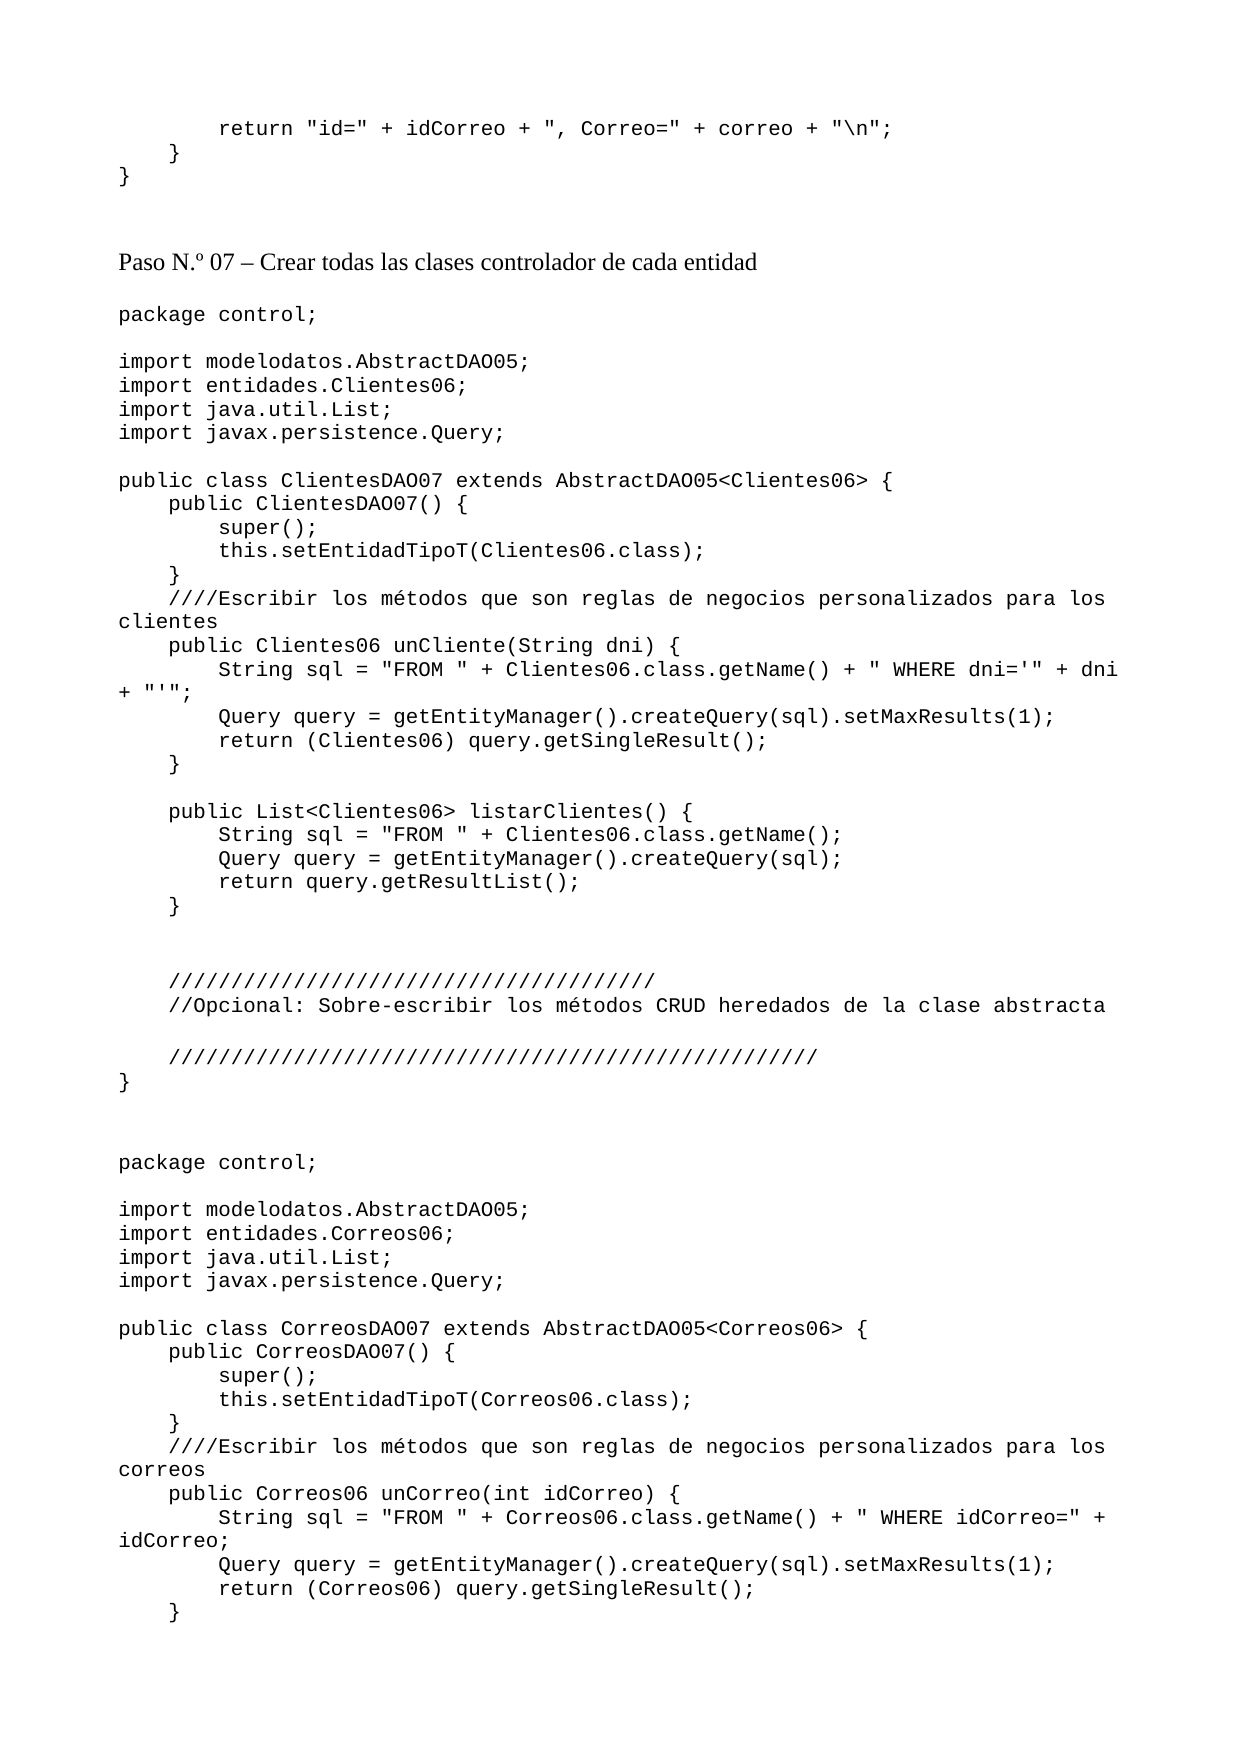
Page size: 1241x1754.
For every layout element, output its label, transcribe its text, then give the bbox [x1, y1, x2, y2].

text return query.getResultList(); [118, 872, 1122, 895]
text import modelodatos.AbstractDAO05; [118, 1199, 1122, 1223]
text } [118, 753, 1122, 777]
text import modelodatos.AbstractDAO05; [118, 351, 1122, 375]
text public List<Clientes06> listarClientes() { [118, 801, 1122, 824]
text Query query = getEntityManager().createQuery(sql); [118, 848, 1122, 872]
text package control; [118, 304, 1122, 328]
text import javax.persistence.Query; [118, 422, 1122, 446]
text public Clientes06 unCliente(String dni) { [118, 635, 1122, 659]
text public ClientesDAO07() { [118, 493, 1122, 517]
text } [118, 142, 1122, 165]
text String sql = "FROM " + Clientes06.class.getName() + " WHERE dni='" + dni + "'"; [118, 659, 1122, 706]
text this.setEntidadTipoT(Clientes06.class); [118, 541, 1122, 564]
text /////////////////////////////////////// [118, 971, 1122, 995]
text Paso N.º 07 – Crear todas las clases controlador de cada entidad [118, 247, 1122, 275]
text super(); [118, 517, 1122, 541]
text import entidades.Clientes06; [118, 375, 1122, 399]
text Query query = getEntityManager().createQuery(sql).setMaxResults(1); [118, 706, 1122, 730]
text public CorreosDAO07() { [118, 1341, 1122, 1365]
text return (Clientes06) query.getSingleResult(); [118, 730, 1122, 753]
text public Correos06 unCorreo(int idCorreo) { [118, 1483, 1122, 1507]
text } [118, 165, 1122, 189]
text super(); [118, 1365, 1122, 1388]
text import javax.persistence.Query; [118, 1270, 1122, 1294]
text return (Correos06) query.getSingleResult(); [118, 1578, 1122, 1601]
text String sql = "FROM " + Correos06.class.getName() + " WHERE idCorreo=" + idCorreo; [118, 1507, 1122, 1554]
text public class ClientesDAO07 extends AbstractDAO05<Clientes06> { [118, 469, 1122, 493]
text import entidades.Correos06; [118, 1223, 1122, 1247]
text import java.util.List; [118, 399, 1122, 422]
text } [118, 1071, 1122, 1094]
text Query query = getEntityManager().createQuery(sql).setMaxResults(1); [118, 1554, 1122, 1578]
text //Opcional: Sobre-escribir los métodos CRUD heredados de la clase abstracta [118, 995, 1122, 1018]
text } [118, 1601, 1122, 1625]
text ////Escribir los métodos que son reglas de negocios personalizados para los clientes [118, 588, 1122, 635]
text //////////////////////////////////////////////////// [118, 1047, 1122, 1071]
text package control; [118, 1152, 1122, 1176]
text } [118, 895, 1122, 919]
text return "id=" + idCorreo + ", Correo=" + correo + "\n"; [118, 118, 1122, 142]
text import java.util.List; [118, 1247, 1122, 1270]
text } [118, 564, 1122, 588]
text } [118, 1412, 1122, 1436]
text String sql = "FROM " + Clientes06.class.getName(); [118, 824, 1122, 848]
text ////Escribir los métodos que son reglas de negocios personalizados para los correos [118, 1436, 1122, 1483]
text public class CorreosDAO07 extends AbstractDAO05<Correos06> { [118, 1318, 1122, 1341]
text this.setEntidadTipoT(Correos06.class); [118, 1388, 1122, 1412]
